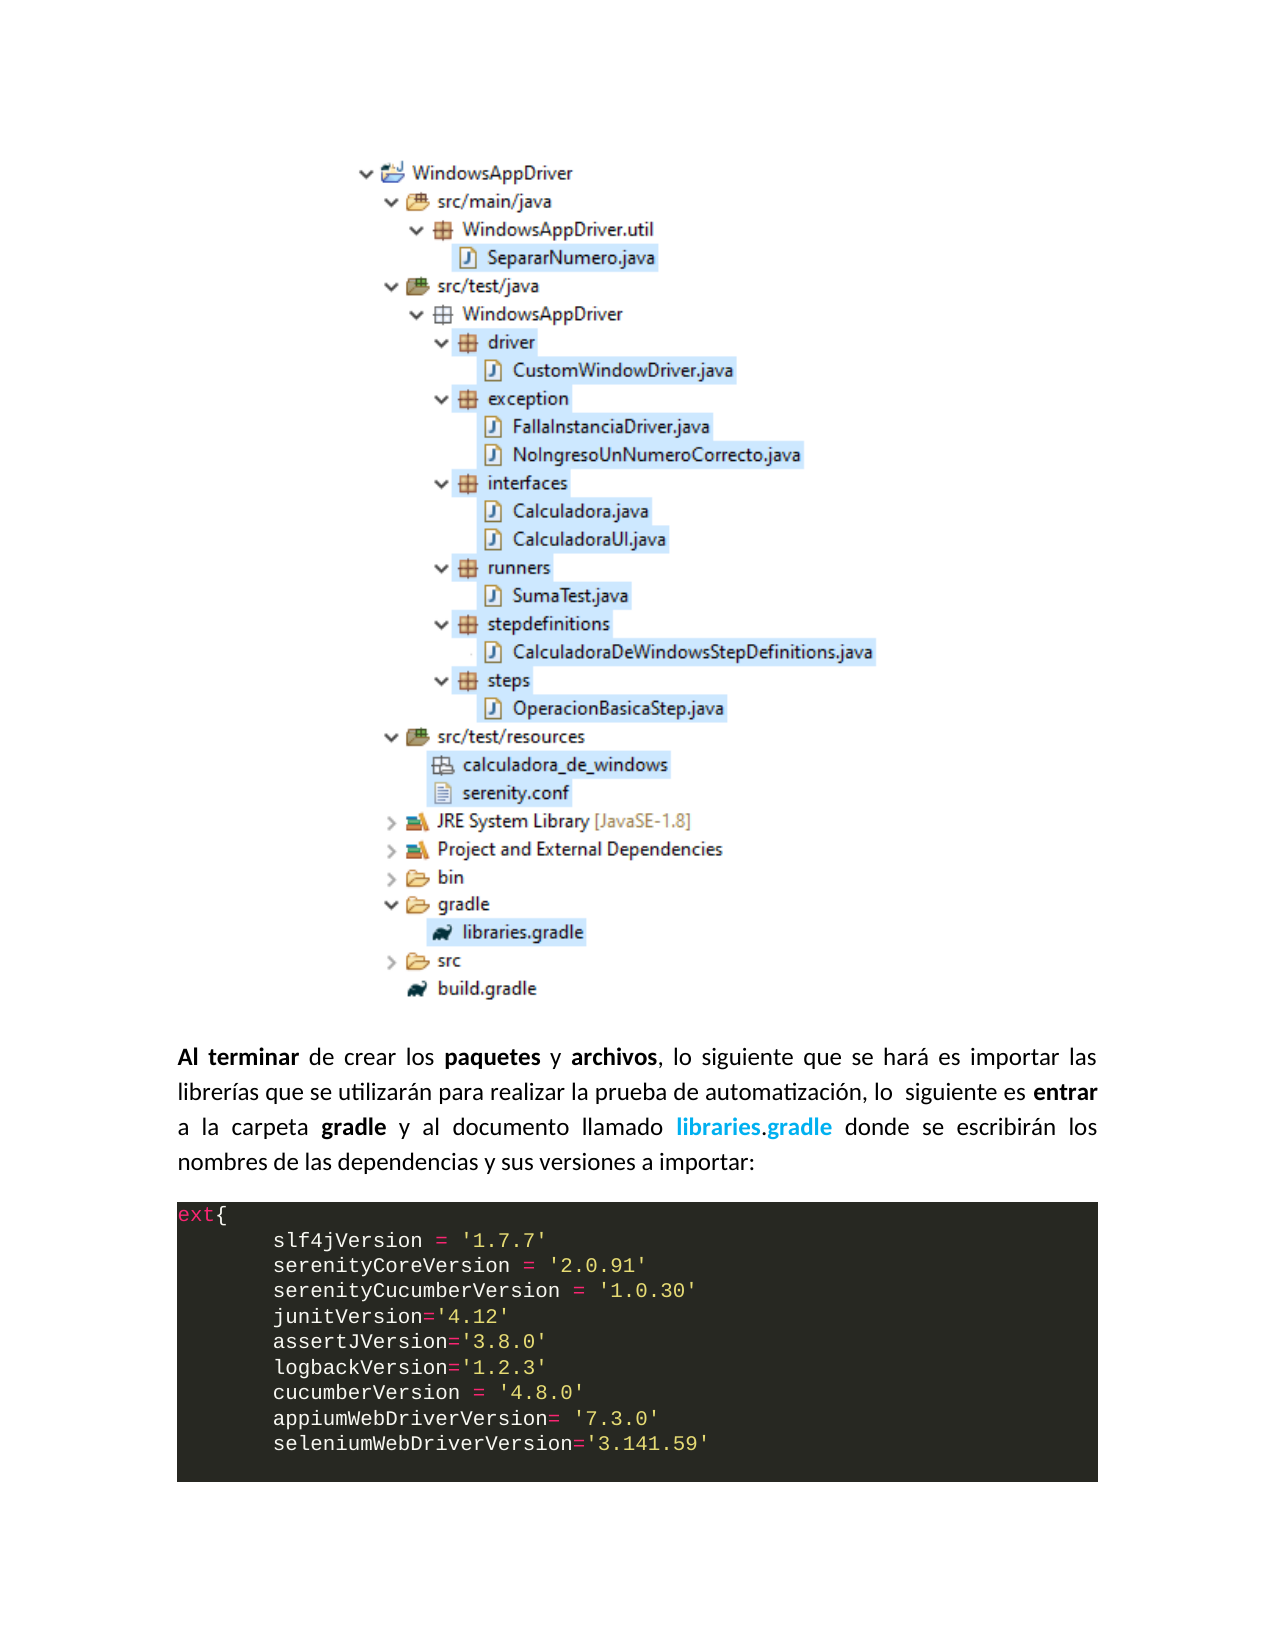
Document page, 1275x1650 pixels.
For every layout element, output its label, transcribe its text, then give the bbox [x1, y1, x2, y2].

text logbackVersion='1.2.3' [177, 1355, 1098, 1380]
text cucumberVersion = '4.8.0' [177, 1380, 1098, 1406]
text assertJVersion='3.8.0' [177, 1329, 1098, 1355]
text serenityCucumberVersion = '1.0.30' [177, 1279, 1098, 1304]
text serenityCoreVersion = '2.0.91' [177, 1253, 1098, 1279]
text ext{ [177, 1202, 1098, 1228]
text Al terminar de crear los paquetes y archivos, lo siguiente que se hará es importar las librerías que se utilizarán para realizar la prueba de automatización, lo siguiente es entrar a la carpeta gradle y al documento llamado libraries.gradle donde se escribirán los nombres de las dependencias y sus versiones a importar: [177, 1042, 1098, 1177]
text junitVersion='4.12' [177, 1304, 1098, 1329]
text slf4jVersion = '1.7.7' [177, 1228, 1098, 1253]
picture [347, 147, 928, 1017]
text appiumWebDriverVersion= '7.3.0' [177, 1406, 1098, 1431]
text seleniumWebDriverVersion='3.141.59' [177, 1431, 1098, 1457]
